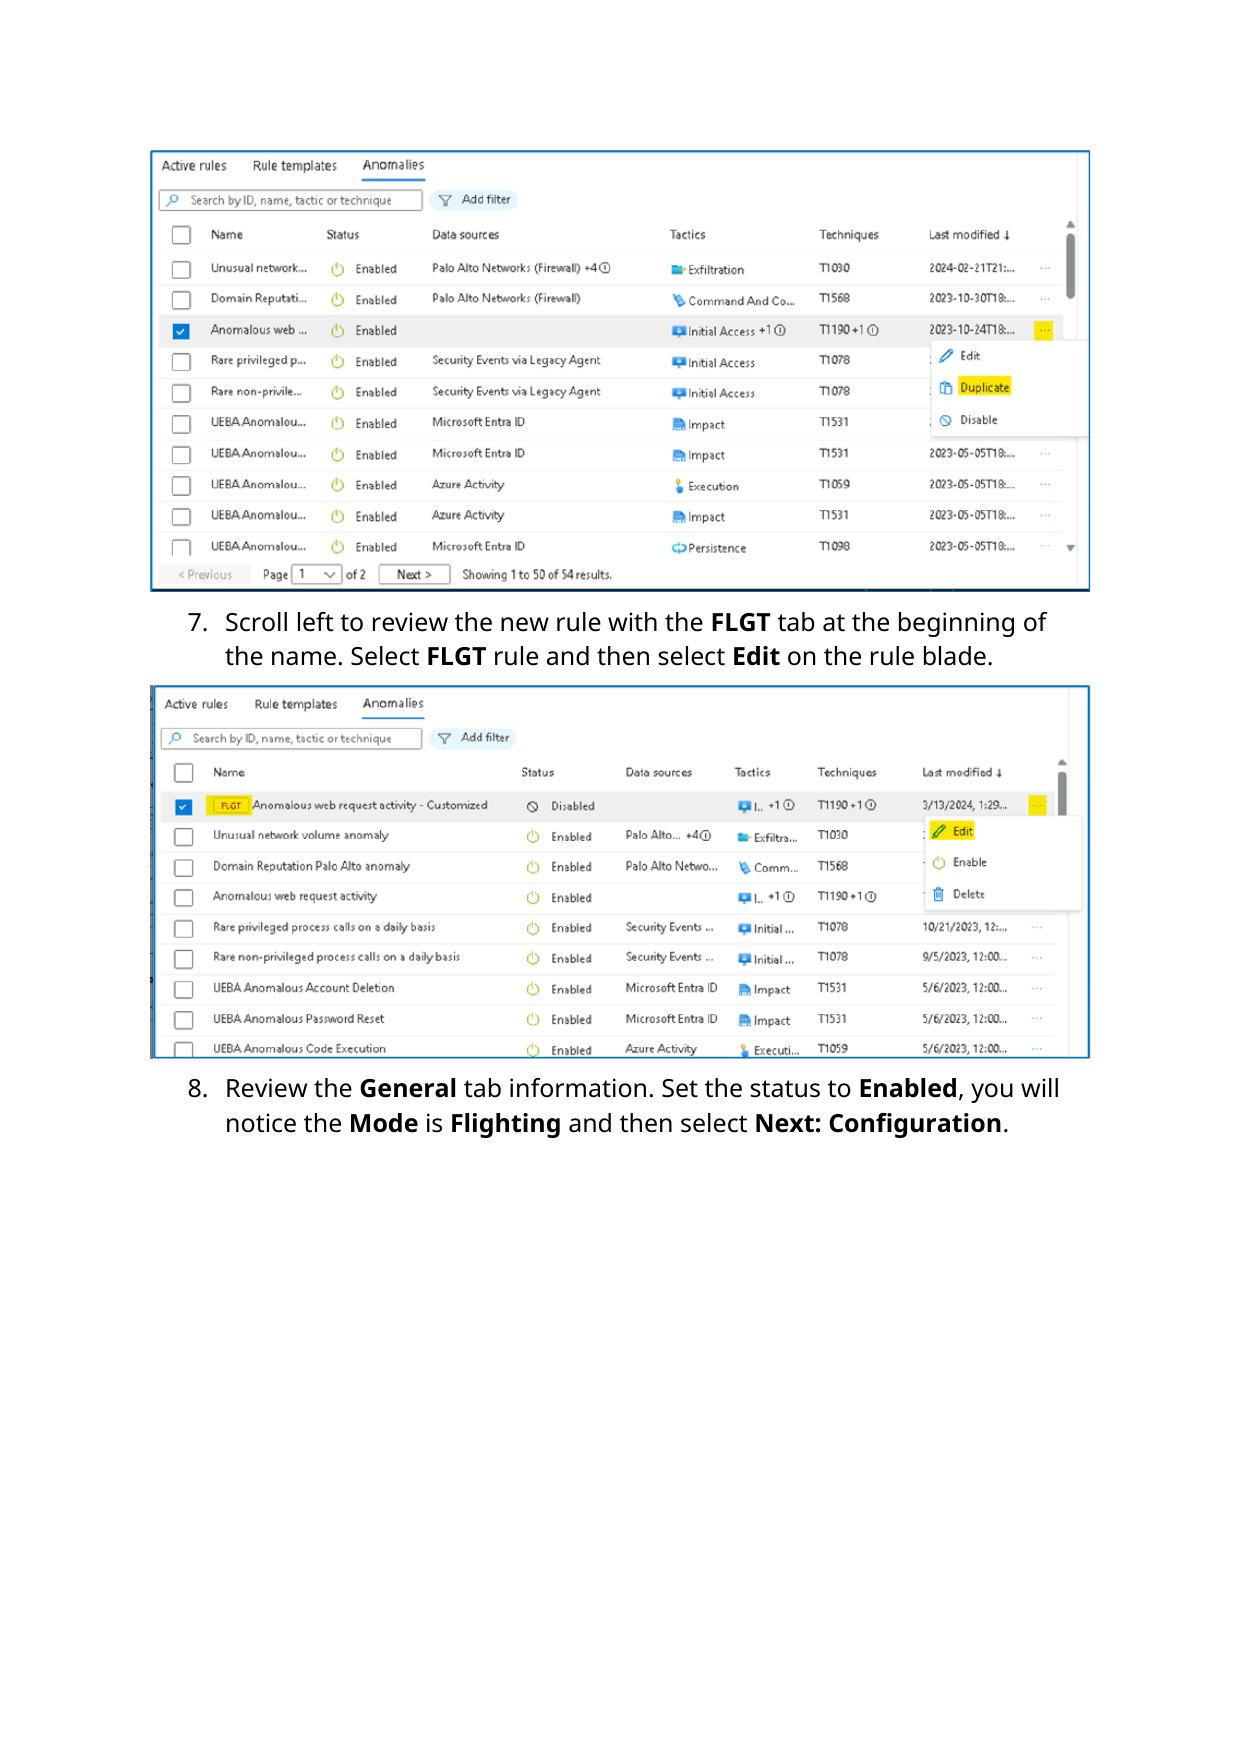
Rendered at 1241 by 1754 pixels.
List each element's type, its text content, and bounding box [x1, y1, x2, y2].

picture [150, 150, 1091, 592]
list Scroll left to review the new rule with the FLGT tab at the beginning of the name. Select FLGT rule and then select Edit on the rule blade. [187, 604, 1090, 673]
list Review the General tab information. Set the status to Enabled, you will notice the Mode is Flighting and then select Next: Configuration. [187, 1071, 1090, 1139]
picture [150, 685, 1091, 1059]
